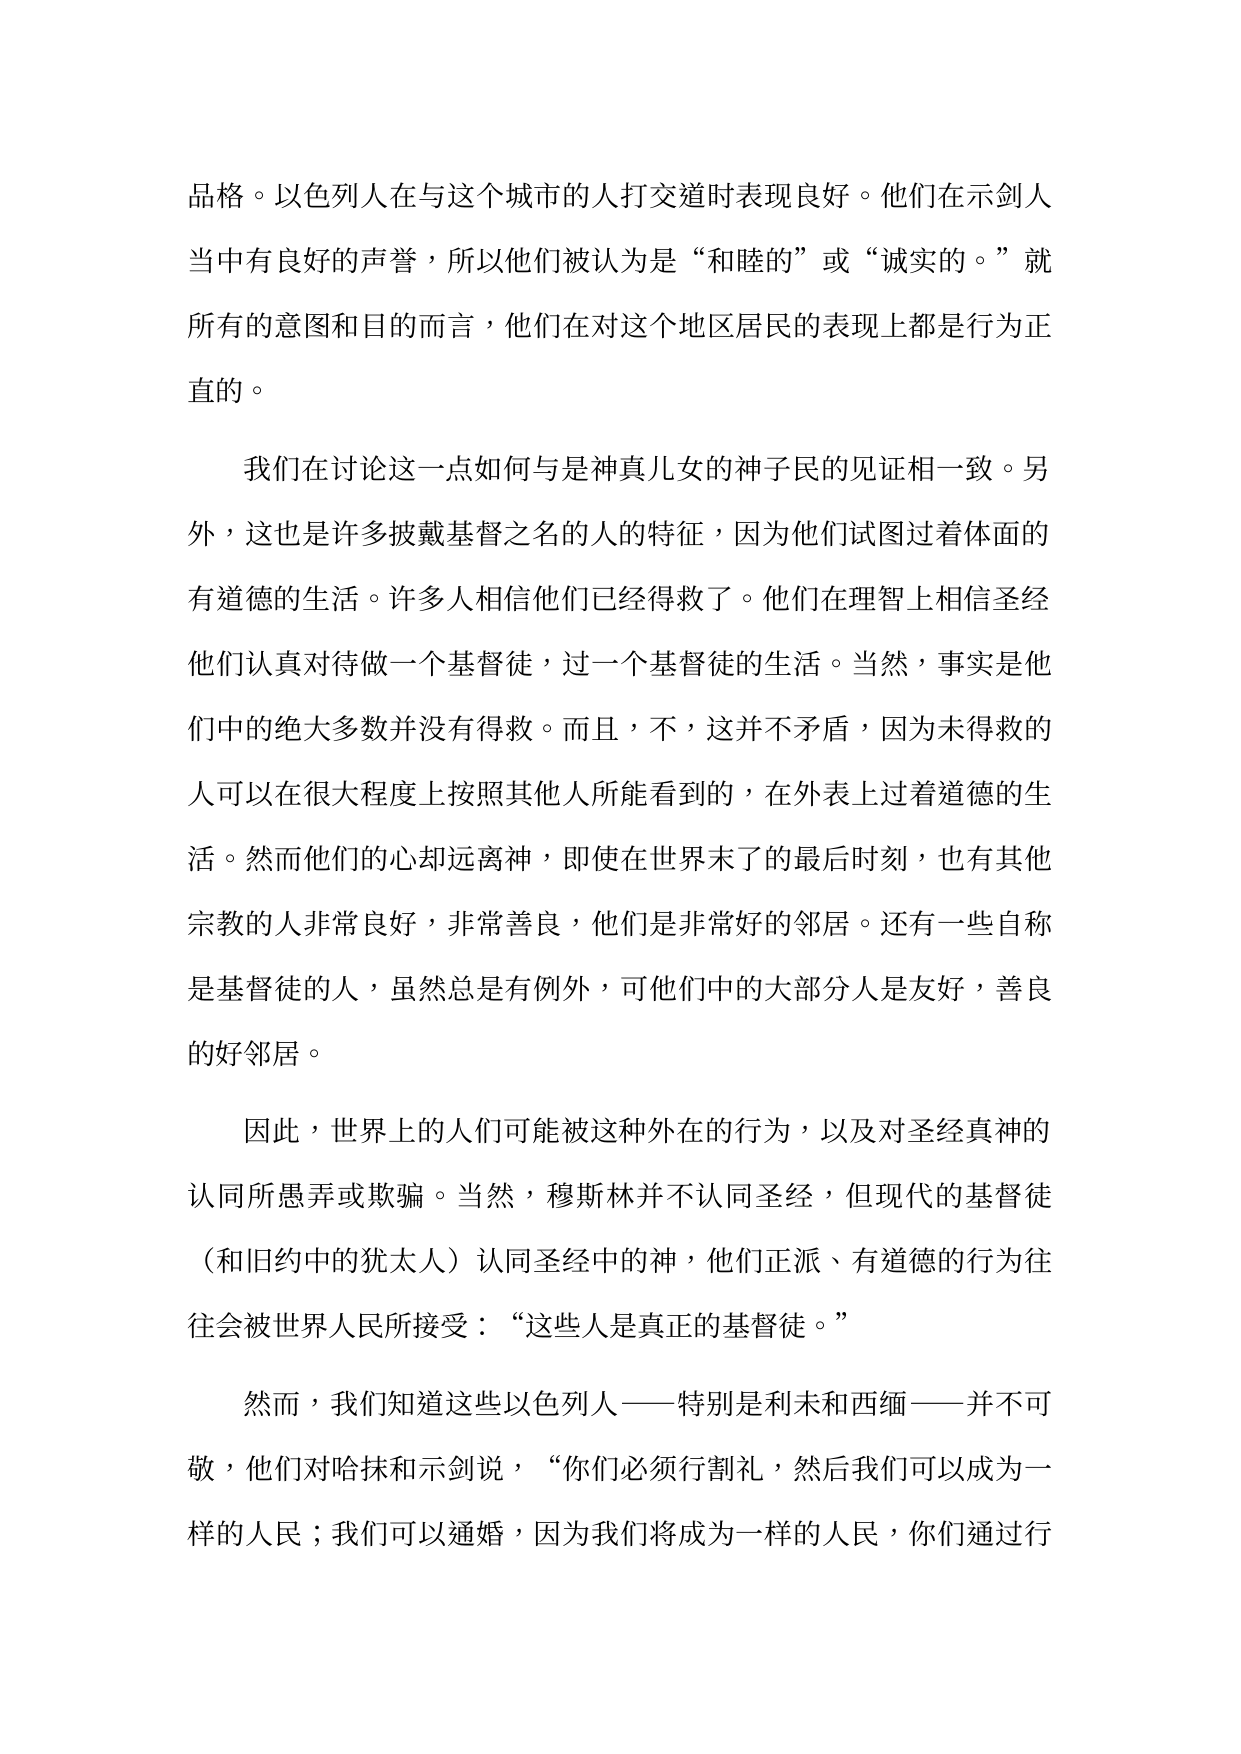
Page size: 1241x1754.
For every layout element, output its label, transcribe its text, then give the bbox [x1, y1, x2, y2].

text 因此，世界上的人们可能被这种外在的行为，以及对圣经真神的认同所愚弄或欺骗。当然，穆斯林并不认同圣经，但现代的基督徒（和旧约中的犹太人）认同圣经中的神，他们正派、有道德的行为往往会被世界人民所接受：“这些人是真正的基督徒。” [187, 1097, 1053, 1357]
text 我们在讨论这一点如何与是神真儿女的神子民的见证相一致。另外，这也是许多披戴基督之名的人的特征，因为他们试图过着体面的、有道德的生活。许多人相信他们已经得救了。他们在理智上相信圣经，他们认真对待做一个基督徒，过一个基督徒的生活。当然，事实是他们中的绝大多数并没有得救。而且，不，这并不矛盾，因为未得救的人可以在很大程度上按照其他人所能看到的，在外表上过着道德的生活。然而他们的心却远离神，即使在世界末了的最后时刻，也有其他宗教的人非常良好，非常善良，他们是非常好的邻居。还有一些自称是基督徒的人，虽然总是有例外，可他们中的大部分人是友好，善良的好邻居。 [187, 434, 1053, 1084]
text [187, 162, 1053, 422]
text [187, 1369, 1053, 1564]
